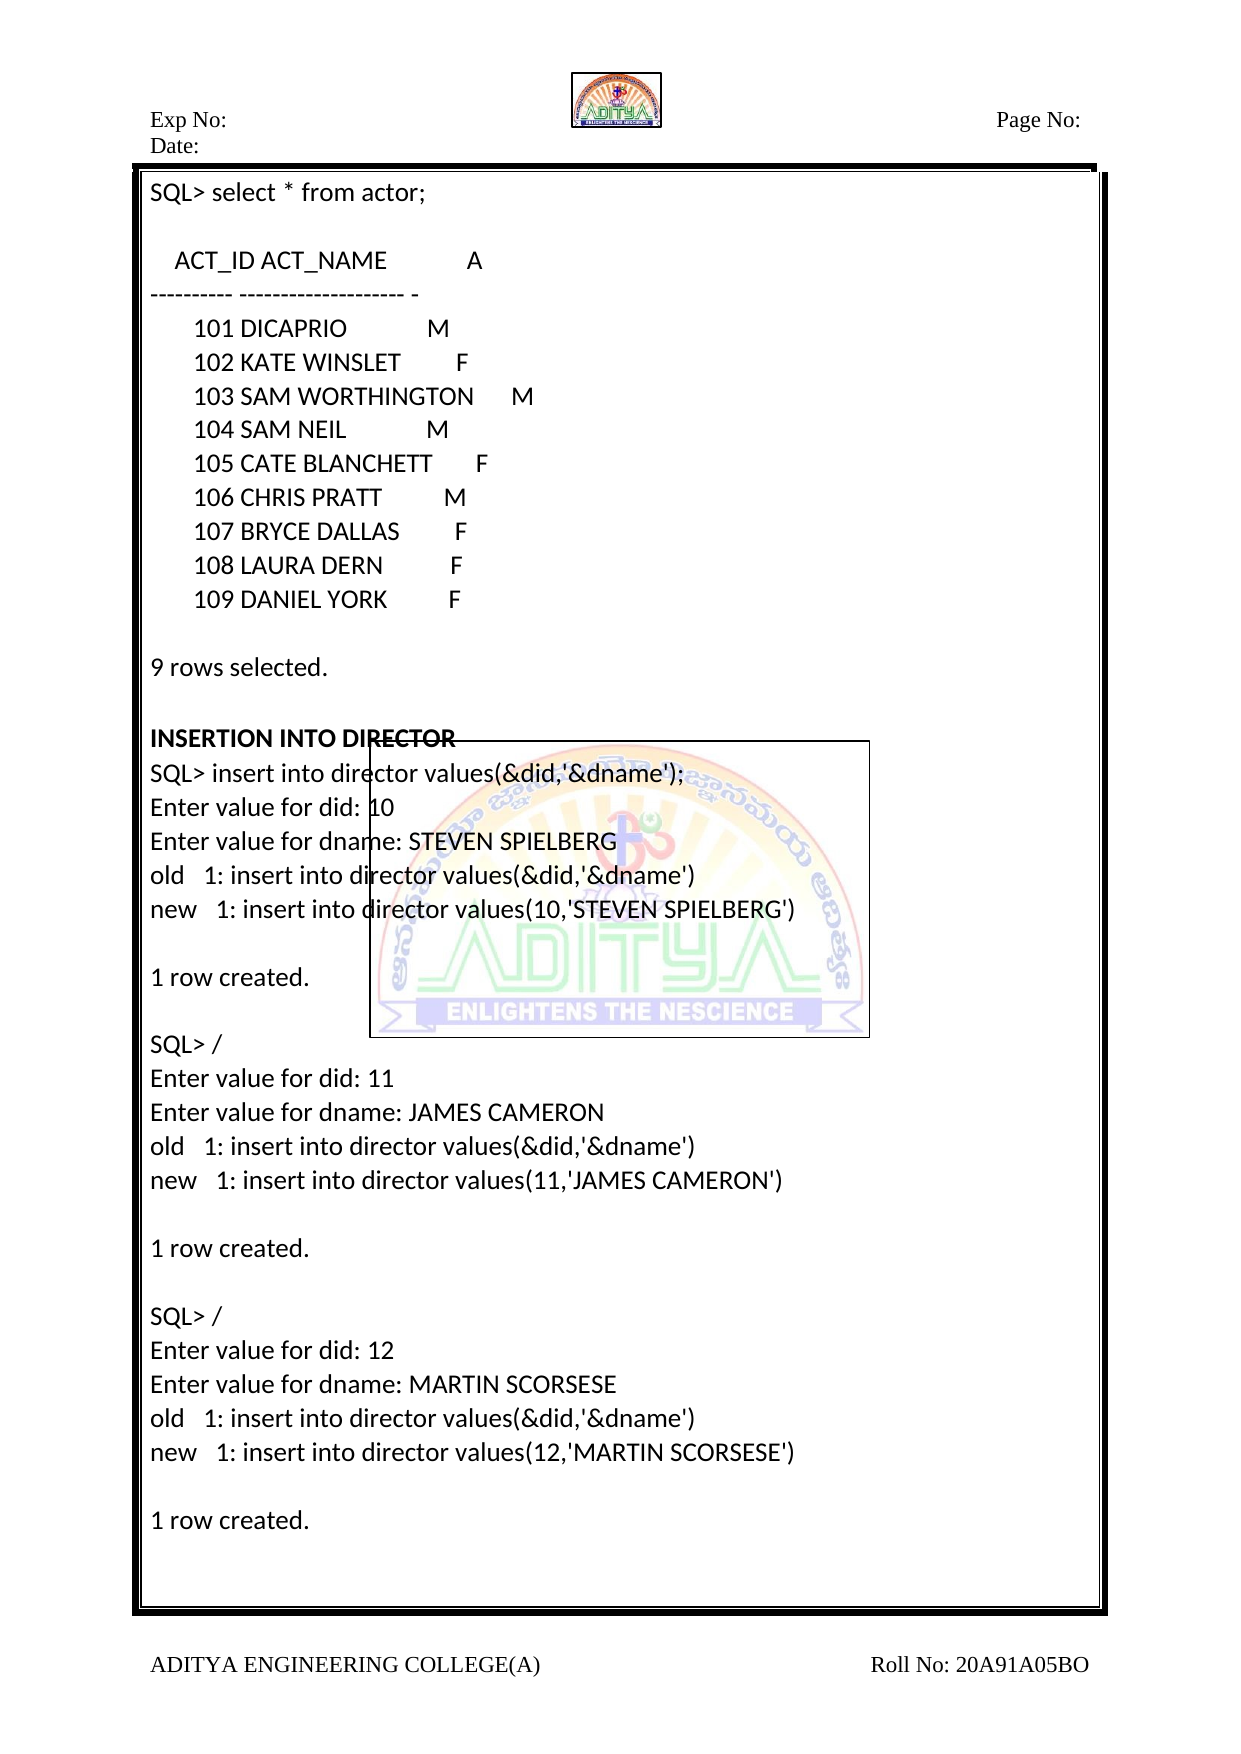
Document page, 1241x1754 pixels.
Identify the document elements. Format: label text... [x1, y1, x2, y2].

text 108 LAURA DERN F [150, 548, 1089, 582]
picture [371, 993, 869, 1028]
text SQL> insert into director values(&did,'&dname'); [150, 756, 1089, 789]
text Enter value for did: 11 [150, 1062, 1089, 1095]
text new 1: insert into director values(10,'STEVEN SPIELBERG') [150, 892, 1089, 925]
text old 1: insert into director values(&did,'&dname') [150, 858, 1089, 891]
text 1 row created. [150, 1231, 1089, 1264]
text SQL> / [150, 1299, 1089, 1332]
text 1 row created. [150, 960, 1089, 993]
text new 1: insert into director values(11,'JAMES CAMERON') [150, 1163, 1089, 1197]
text ---------- -------------------- - [150, 277, 1089, 310]
text 9 rows selected. [150, 650, 1089, 683]
text 107 BRYCE DALLAS F [150, 514, 1089, 548]
text 101 DICAPRIO M [150, 311, 1089, 344]
text 1 row created. [150, 1503, 1089, 1536]
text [150, 1401, 1089, 1434]
text 104 SAM NEIL M [150, 413, 1089, 446]
text INSERTION INTO DIRECTOR [150, 721, 1089, 754]
text Enter value for dname: JAMES CAMERON [150, 1096, 1089, 1129]
text Enter value for did: 10 [150, 790, 1089, 823]
text 103 SAM WORTHINGTON M [150, 379, 1089, 412]
text 102 KATE WINSLET F [150, 345, 1089, 378]
picture [573, 74, 660, 126]
text Enter value for did: 12 [150, 1333, 1089, 1366]
text 105 CATE BLANCHETT F [150, 447, 1089, 480]
picture [371, 925, 869, 960]
text Enter value for dname: MARTIN SCORSESE [150, 1367, 1089, 1400]
text old 1: insert into director values(&did,'&dname') [150, 1129, 1089, 1163]
text SQL> select * from actor; [150, 175, 1089, 208]
text new 1: insert into director values(12,'MARTIN SCORSESE') [150, 1435, 1089, 1468]
text SQL> / [150, 1028, 1089, 1061]
text 106 CHRIS PRATT M [150, 481, 1089, 514]
text 109 DANIEL YORK F [150, 582, 1089, 616]
text ACT_ID ACT_NAME A [150, 243, 1089, 276]
text Enter value for dname: STEVEN SPIELBERG [150, 824, 1089, 857]
